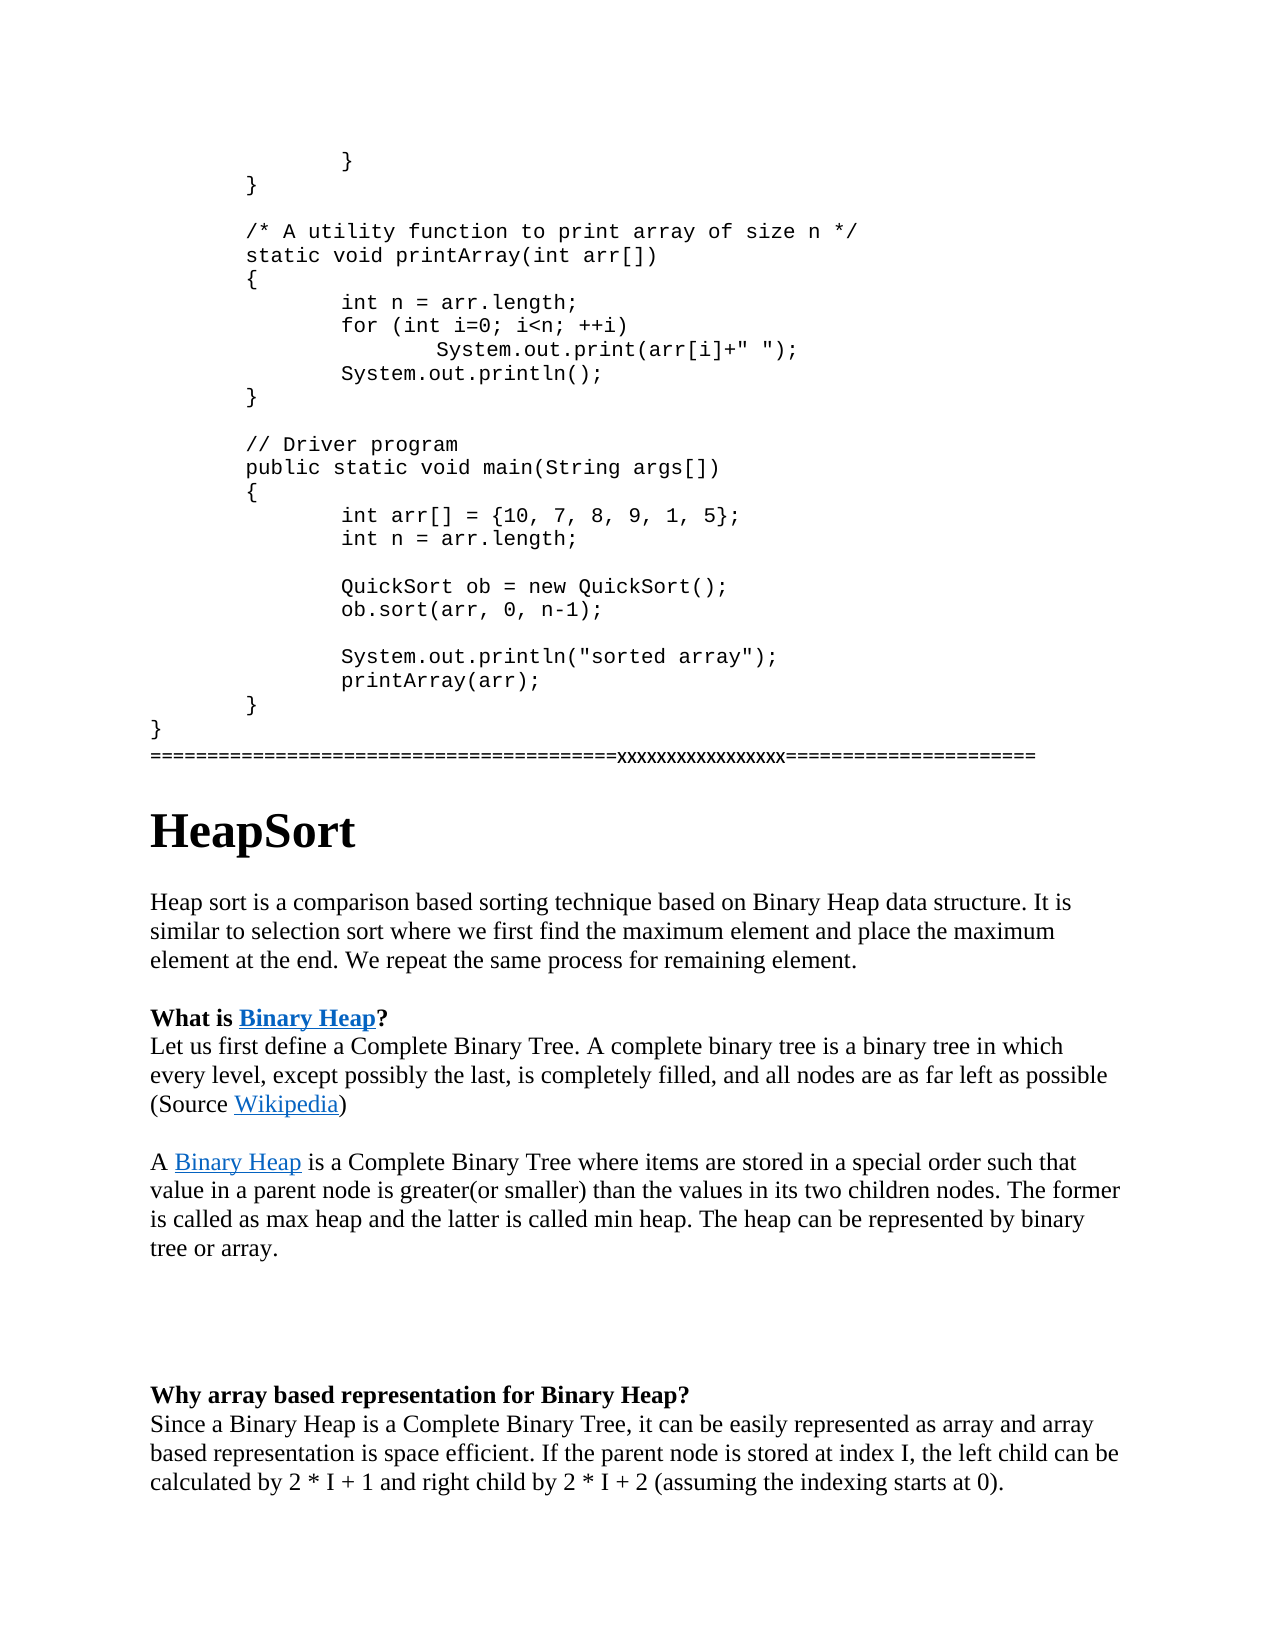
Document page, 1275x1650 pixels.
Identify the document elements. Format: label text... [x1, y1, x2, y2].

text printArray(arr); [150, 670, 1125, 694]
text System.out.println("sorted array"); [150, 647, 1125, 670]
text } [150, 174, 1125, 197]
text { [150, 268, 1125, 292]
text /* A utility function to print array of size n */ [150, 221, 1125, 244]
subtitle HeapSort [150, 801, 1125, 858]
text ob.sort(arr, 0, n-1); [150, 599, 1125, 623]
text Why array based representation for Binary Heap? Since a Binary Heap is a Complete Binary Tree, it can be easily represented as array and array based representation is space efficient. If the parent node is stored at index I, the left child can be calculated by 2 * I + 1 and right child by 2 * I + 2 (assuming the indexing starts at 0). [150, 1381, 1125, 1496]
text } [150, 694, 1125, 717]
text System.out.print(arr[i]+" "); [150, 339, 1125, 363]
text Heap sort is a comparison based sorting technique based on Binary Heap data structure. It is similar to selection sort where we first find the maximum element and place the maximum element at the end. We repeat the same process for remaining element. [150, 887, 1125, 973]
text System.out.println(); [150, 363, 1125, 386]
text { [150, 481, 1125, 505]
text public static void main(String args[]) [150, 457, 1125, 481]
text } [150, 150, 1125, 174]
text for (int i=0; i<n; ++i) [150, 316, 1125, 339]
text // Driver program [150, 434, 1125, 457]
text int n = arr.length; [150, 292, 1125, 316]
text } [150, 386, 1125, 410]
text static void printArray(int arr[]) [150, 244, 1125, 268]
text int n = arr.length; [150, 528, 1125, 552]
text What is Binary Heap? Let us first define a Complete Binary Tree. A complete binary tree is a binary tree in which every level, except possibly the last, is completely filled, and all nodes are as far left as possible (Source Wikipedia) [150, 1003, 1125, 1118]
text QuickSort ob = new QuickSort(); [150, 576, 1125, 599]
text =========================================xxxxxxxxxxxxxxxxx====================== [150, 741, 1125, 769]
text A Binary Heap is a Complete Binary Tree where items are stored in a special order such that value in a parent node is greater(or smaller) than the values in its two children nodes. The former is called as max heap and the latter is called min heap. The heap can be represented by binary tree or array. [150, 1147, 1125, 1262]
text } [150, 717, 1125, 741]
text int arr[] = {10, 7, 8, 9, 1, 5}; [150, 505, 1125, 528]
